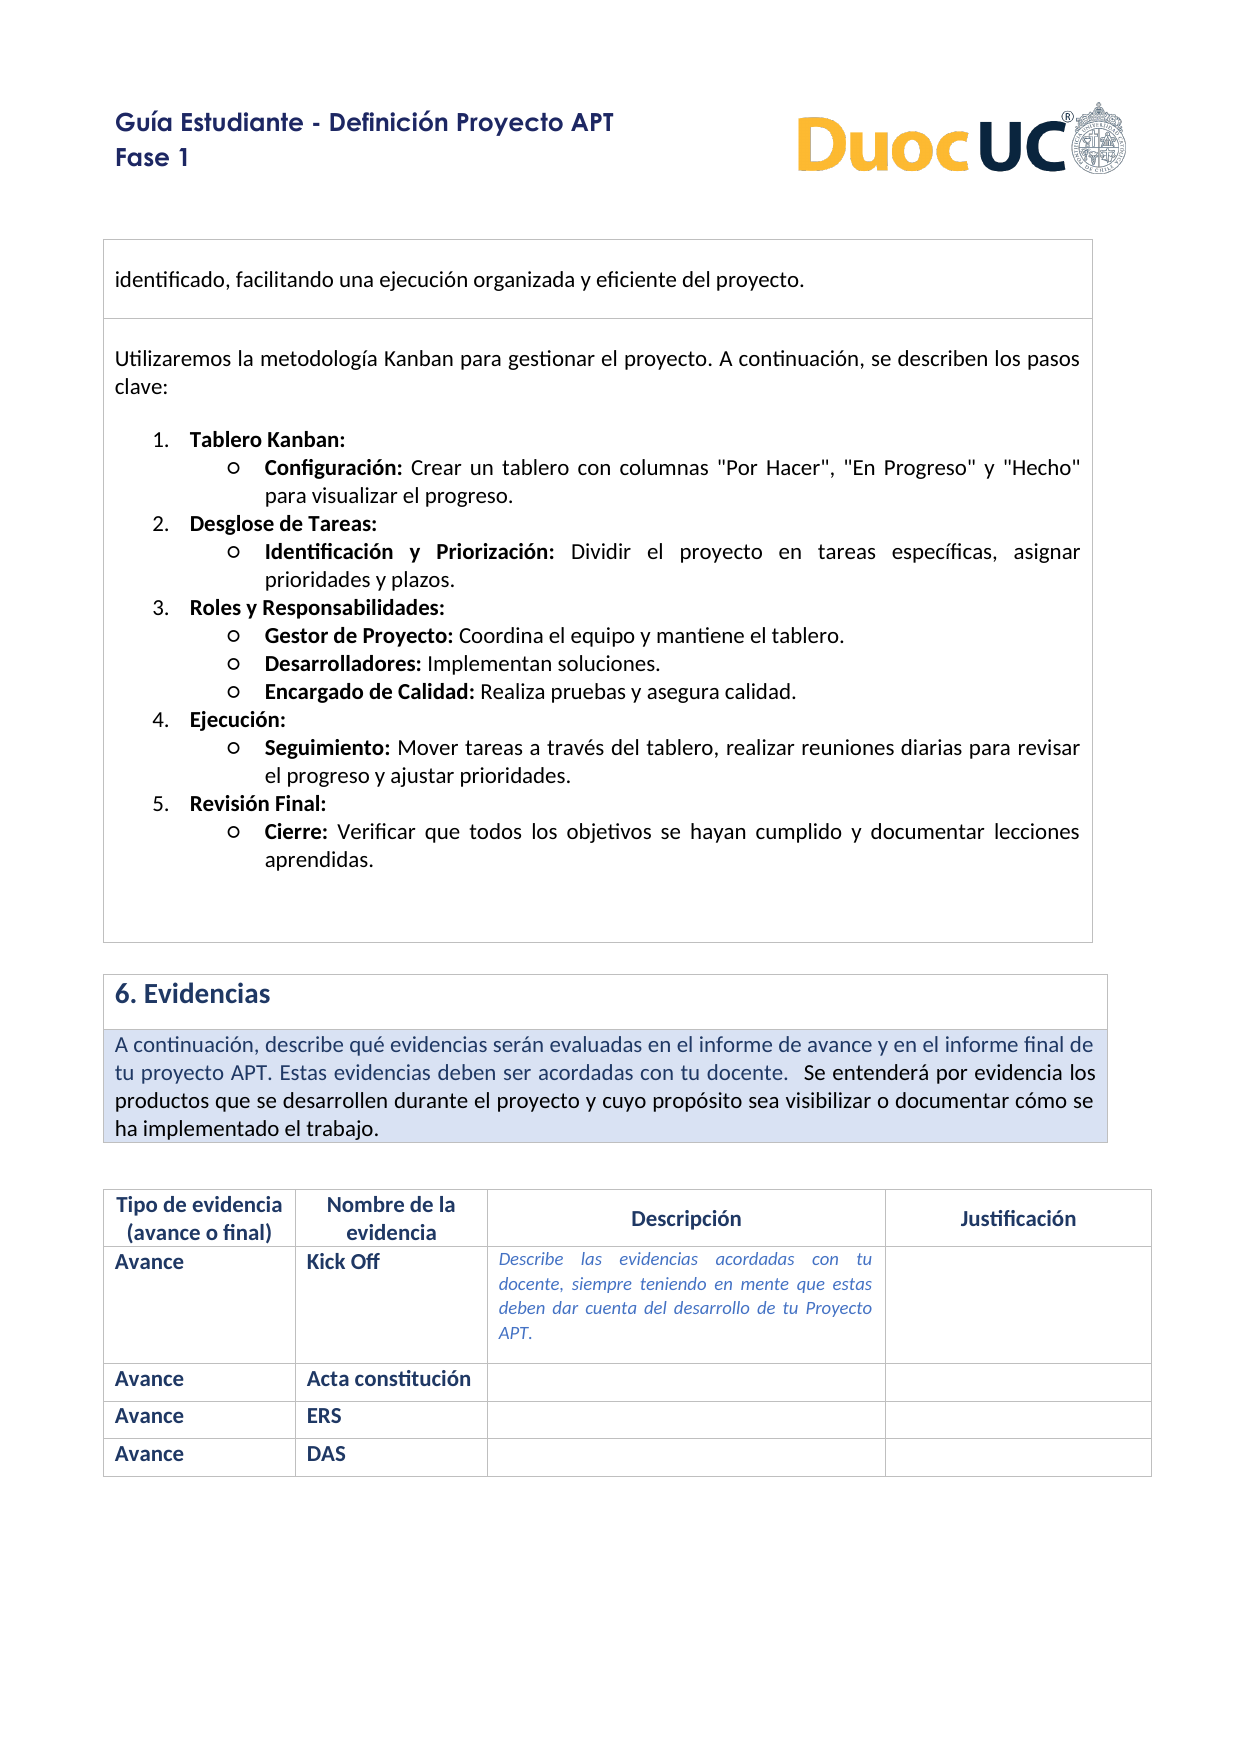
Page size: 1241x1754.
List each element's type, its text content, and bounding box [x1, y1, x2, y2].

table_header 6. Evidencias [104, 975, 1107, 1029]
table_cell [488, 1402, 885, 1438]
table_cell Acta constitución [296, 1364, 487, 1401]
table_header Tipo de evidencia (avance o final) [104, 1190, 295, 1246]
table_cell [886, 1247, 1151, 1363]
table_cell A continuación, describe qué evidencias serán evaluadas en el informe de avance y en el informe final de tu proyecto APT. Estas evidencias deben ser acordadas con tu docente. Se entenderá por evidencia los productos que se desarrollen durante el proyecto y cuyo propósito sea visibilizar o documentar cómo se ha implementado el trabajo. [104, 1030, 1107, 1142]
table_cell Avance [104, 1402, 295, 1438]
table_cell Describe las evidencias acordadas con tu docente, siempre teniendo en mente que estas deben dar cuenta del desarrollo de tu Proyecto APT. [488, 1247, 885, 1363]
table_cell Avance [104, 1439, 295, 1476]
table_cell Avance [104, 1364, 295, 1401]
table_cell [886, 1439, 1151, 1476]
table_cell [886, 1402, 1151, 1438]
table_cell Avance [104, 1247, 295, 1363]
table_cell Kick Off [296, 1247, 487, 1363]
table_header Descripción [488, 1190, 885, 1246]
table_cell [886, 1364, 1151, 1401]
table_header Justificación [886, 1190, 1151, 1246]
table_cell DAS [296, 1439, 487, 1476]
picture [798, 102, 1126, 174]
table_header Nombre de la evidencia [296, 1190, 487, 1246]
table_cell [488, 1439, 885, 1476]
table_cell ERS [296, 1402, 487, 1438]
table_cell Utilizaremos la metodología Kanban para gestionar el proyecto. A continuación, se describen los pasos clave: Tablero Kanban: Configuración: Crear un tablero con columnas "Por Hacer", "En Progreso" y "Hecho" para visualizar el progreso. Desglose de Tareas: Identificación y Priorización: Dividir el proyecto en tareas específicas, asignar prioridades y plazos. Roles y Responsabilidades: Gestor de Proyecto: Coordina el equipo y mantiene el tablero. Desarrolladores: Implementan soluciones. Encargado de Calidad: Realiza pruebas y asegura calidad. Ejecución: Seguimiento: Mover tareas a través del tablero, realizar reuniones diarias para revisar el progreso y ajustar prioridades. Revisión Final: Cierre: Verificar que todos los objetivos se hayan cumplido y documentar lecciones aprendidas. [104, 319, 1092, 942]
table_cell [488, 1364, 885, 1401]
